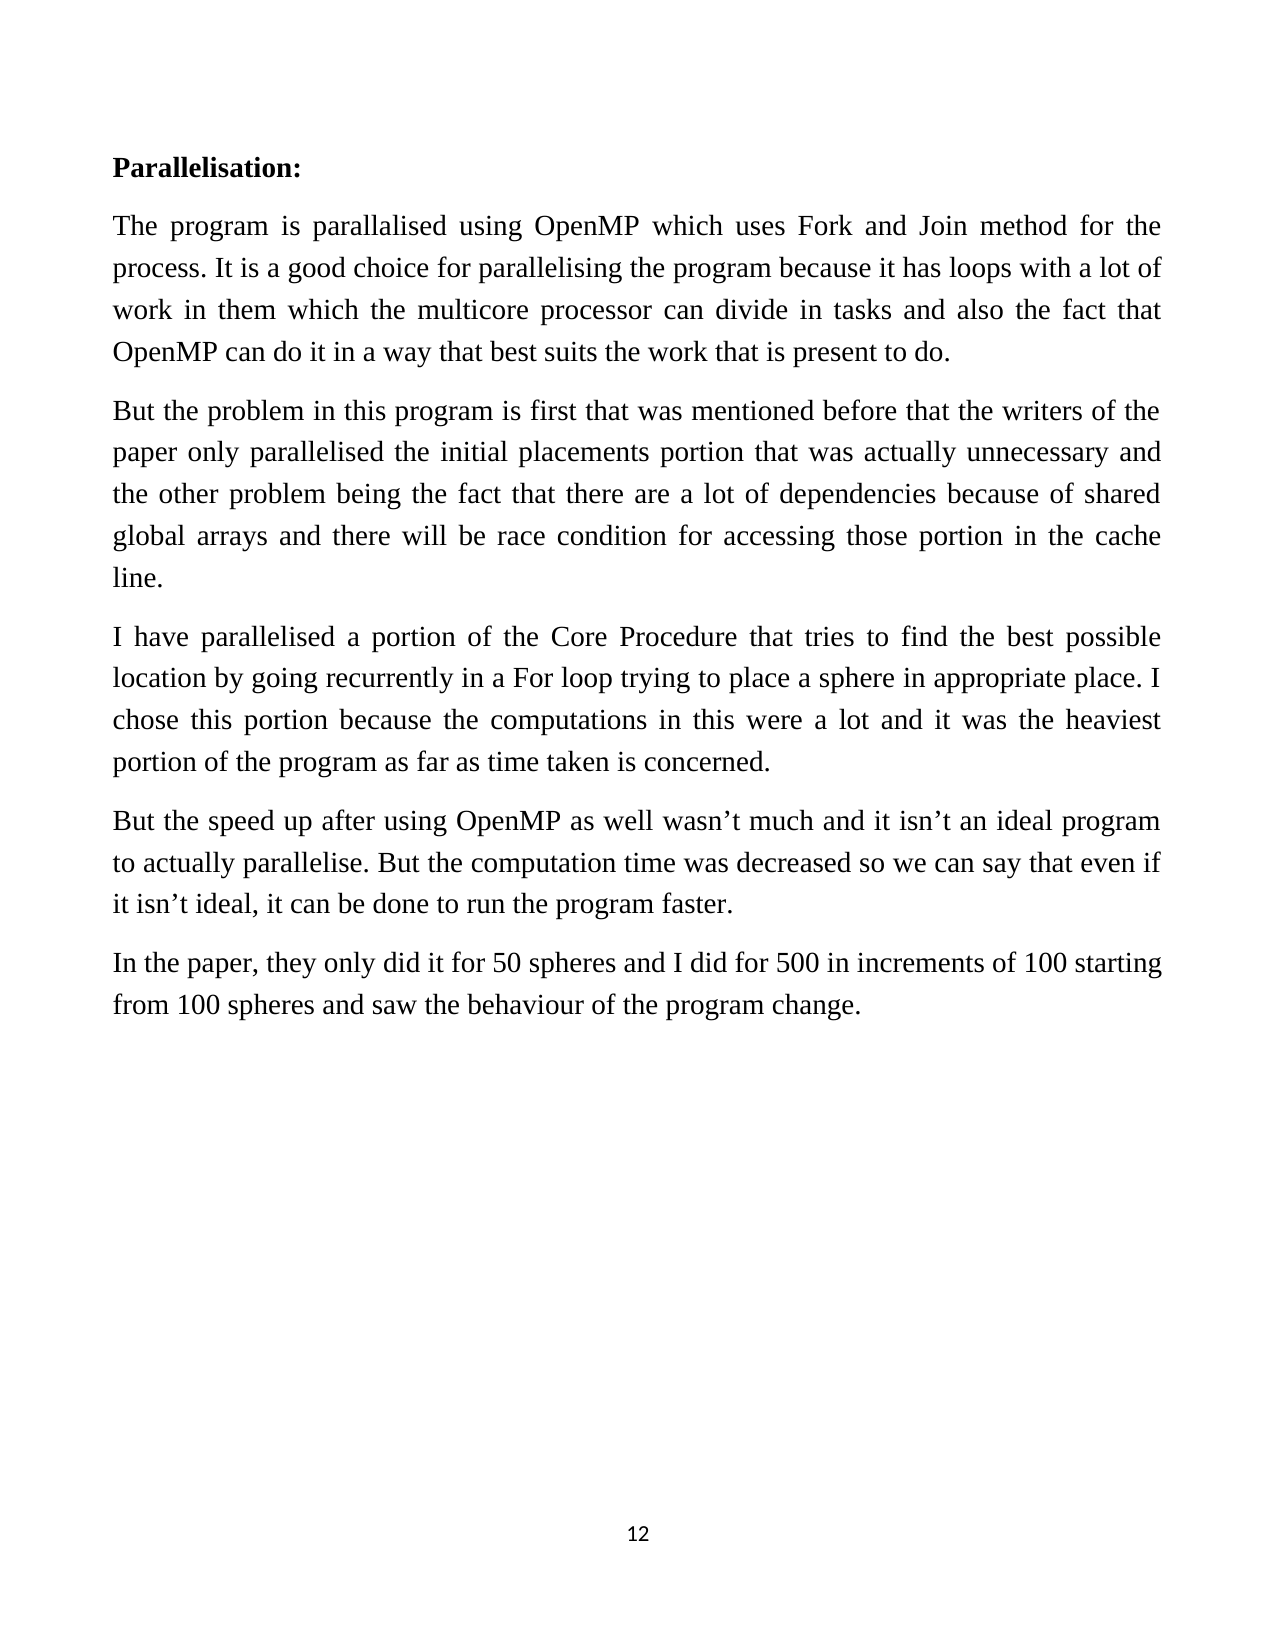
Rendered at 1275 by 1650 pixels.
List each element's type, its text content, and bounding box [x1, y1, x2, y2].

text In the paper, they only did it for 50 spheres and I did for 500 in increments of 100 starting from 100 spheres and saw the behaviour of the program change. [112, 945, 1162, 1021]
text But the problem in this program is first that was mentioned before that the writers of the paper only parallelised the initial placements portion that was actually unnecessary and the other problem being the fact that there are a lot of dependencies because of shared global arrays and there will be race condition for accessing those portion in the cache line. [112, 393, 1162, 594]
text The program is parallalised using OpenMP which uses Fork and Join method for the process. It is a good choice for parallelising the program because it has loops with a lot of work in them which the multicore processor can divide in tasks and also the fact that OpenMP can do it in a way that best suits the work that is present to do. [112, 208, 1162, 368]
text Parallelisation: [112, 150, 1162, 183]
text I have parallelised a portion of the Core Procedure that tries to find the best possible location by going recurrently in a For loop trying to place a sphere in appropriate place. I chose this portion because the computations in this were a lot and it was the heaviest portion of the program as far as time taken is concerned. [112, 619, 1162, 778]
text But the speed up after using OpenMP as well wasn’t much and it isn’t an ideal program to actually parallelise. But the computation time was decreased so we can say that even if it isn’t ideal, it can be done to run the program faster. [112, 803, 1162, 920]
